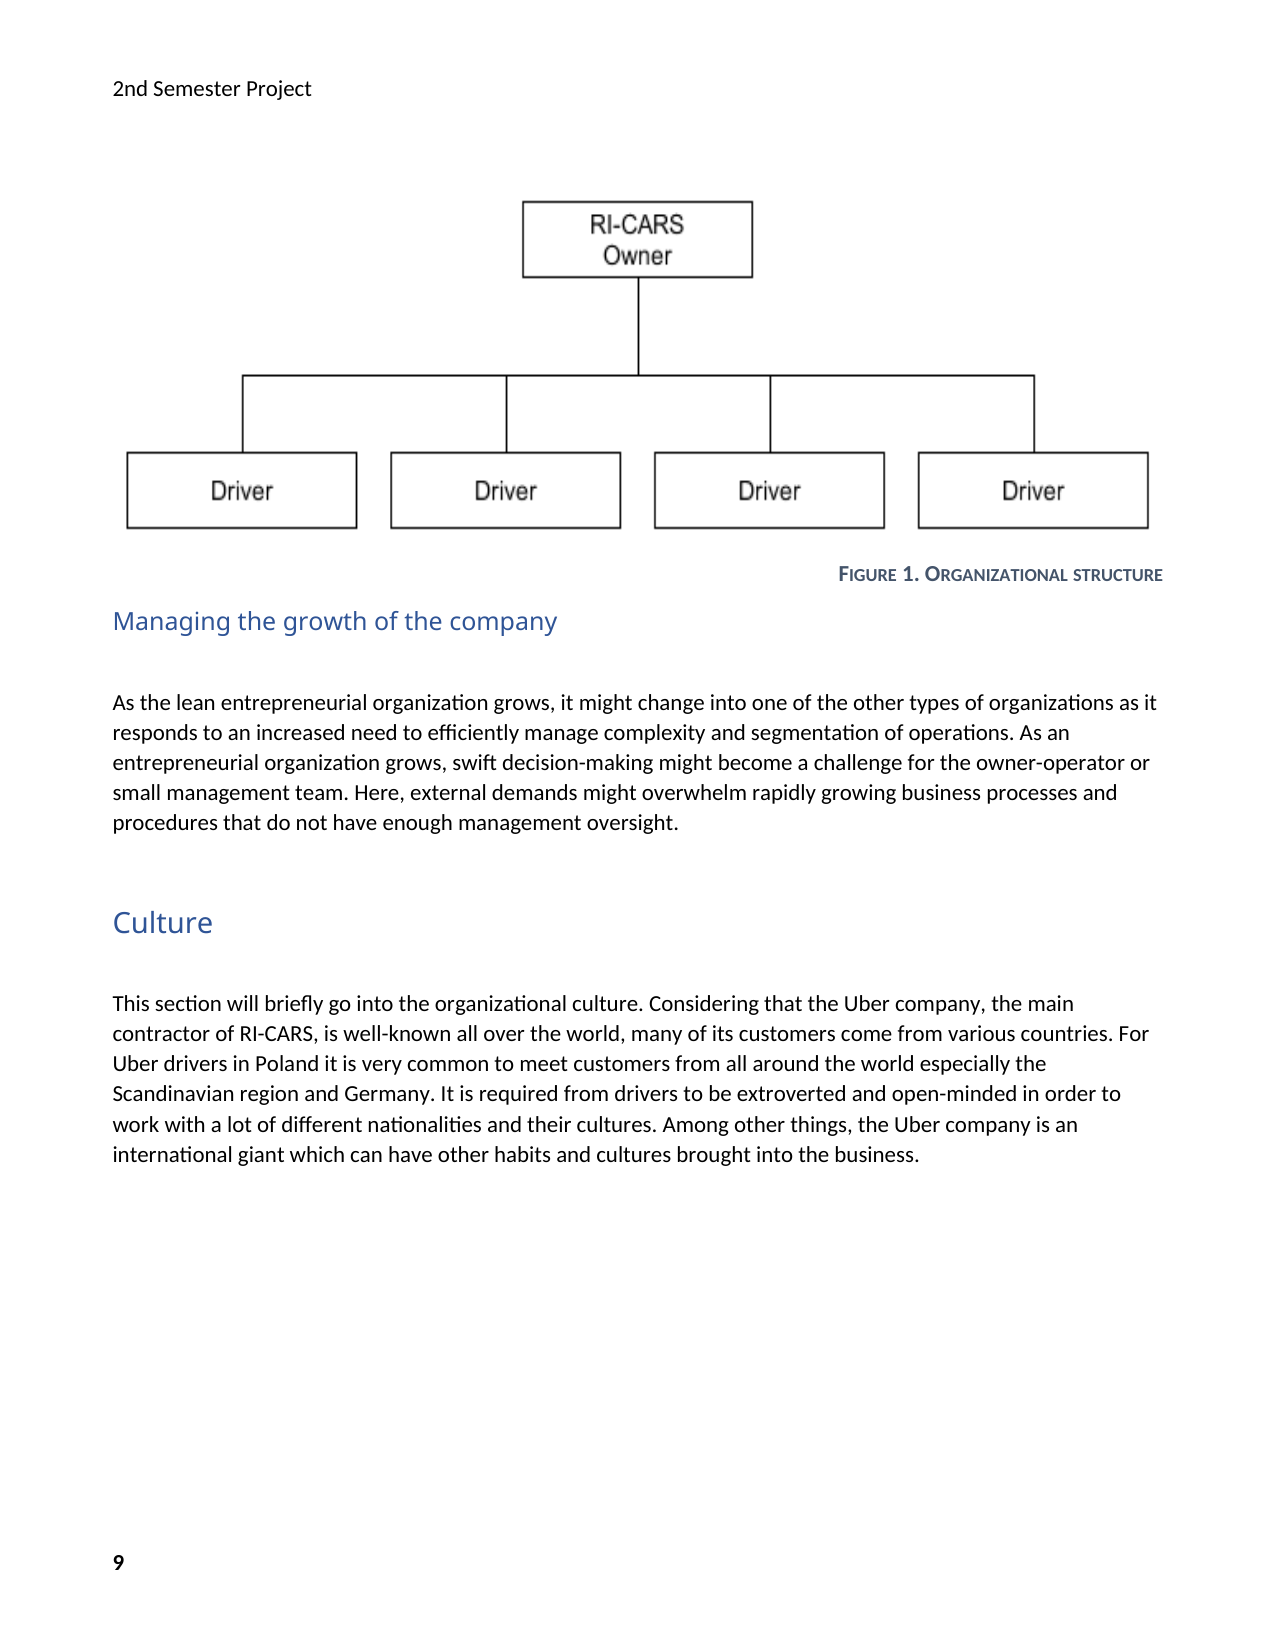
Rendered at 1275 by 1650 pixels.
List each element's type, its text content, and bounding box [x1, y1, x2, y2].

text This section will briefly go into the organizational culture. Considering that the Uber company, the main contractor of RI-CARS, is well-known all over the world, many of its customers come from various countries. For Uber drivers in Poland it is very common to meet customers from all around the world especially the Scandinavian region and Germany. It is required from drivers to be extroverted and open-minded in order to work with a lot of different nationalities and their cultures. Among other things, the Uber company is an international giant which can have other habits and cultures brought into the business. [112, 989, 1163, 1168]
text As the lean entrepreneurial organization grows, it might change into one of the other types of organizations as it responds to an increased need to efficiently manage complexity and segmentation of operations. As an entrepreneurial organization grows, swift decision-making might become a challenge for the owner-operator or small management team. Here, external demands might overwhelm rapidly growing business processes and procedures that do not have enough management oversight. [112, 688, 1163, 837]
text Figure 1. Organizational structure [112, 559, 1163, 587]
picture [112, 186, 1159, 541]
subtitle Culture [112, 902, 1163, 942]
subtitle Managing the growth of the company [112, 604, 1163, 638]
